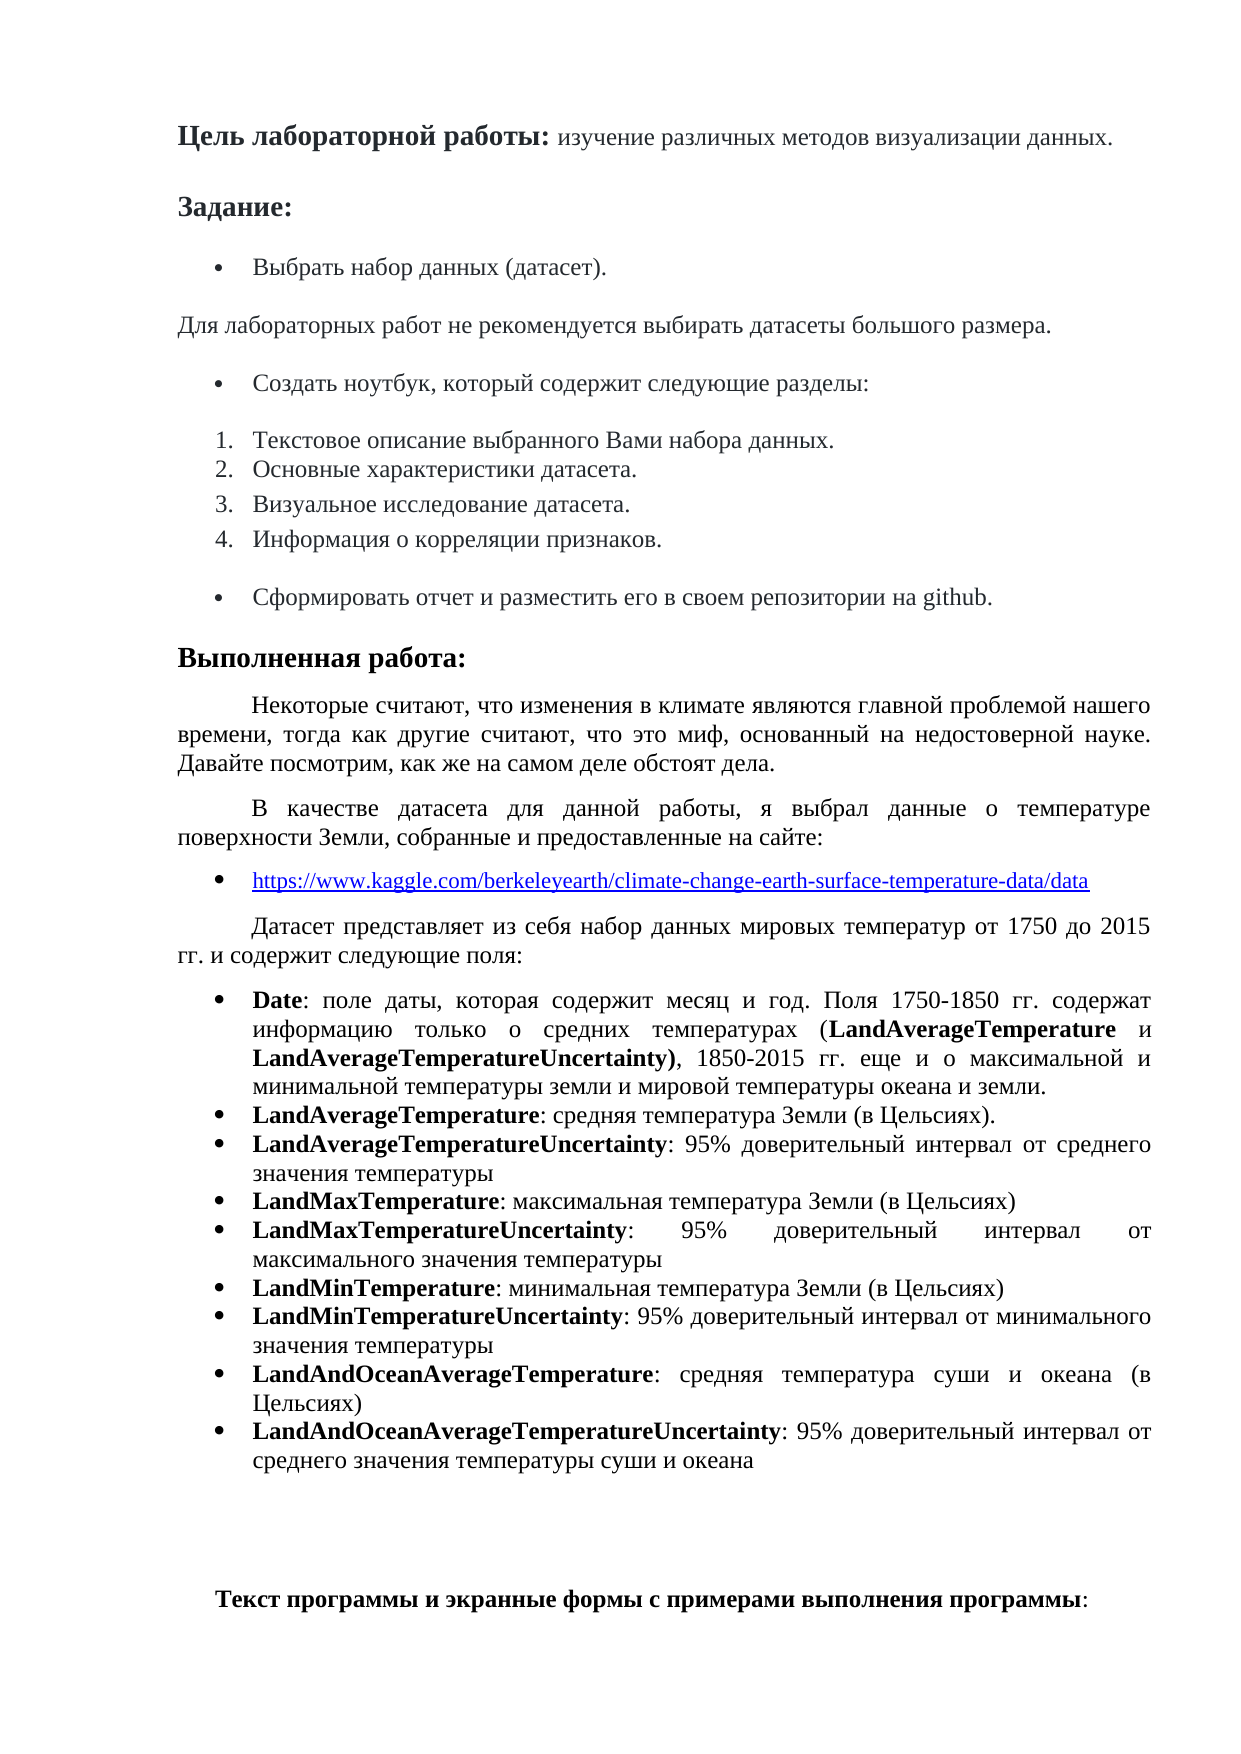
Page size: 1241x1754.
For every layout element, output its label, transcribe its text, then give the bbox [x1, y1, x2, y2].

list Создать ноутбук, который содержит следующие разделы: [215, 368, 1152, 396]
text Текст программы и экранные формы с примерами выполнения программы: [177, 1583, 1152, 1614]
list Текстовое описание выбранного Вами набора данных. [215, 426, 1152, 454]
text Задание: [177, 189, 1152, 223]
text Для лабораторных работ не рекомендуется выбирать датасеты большого размера. [177, 310, 1152, 338]
list LandMaxTemperature: максимальная температура Земли (в Цельсиях) [215, 1186, 1152, 1215]
list Date: поле даты, которая содержит месяц и год. Поля 1750-1850 гг. содержат информацию только о средних температурах (LandAverageTemperature и LandAverageTemperatureUncertainty), 1850-2015 гг. еще и о максимальной и минимальной температуры земли и мировой температуры океана и земли. [215, 985, 1152, 1100]
text В качестве датасета для данной работы, я выбрал данные о температуре поверхности Земли, собранные и предоставленные на сайте: [177, 793, 1152, 851]
list LandMinTemperature: минимальная температура Земли (в Цельсиях) [215, 1273, 1152, 1301]
text Выполненная работа: [177, 640, 1152, 674]
list LandMinTemperatureUncertainty: 95% доверительный интервал от минимального значения температуры [215, 1301, 1152, 1359]
list Сформировать отчет и разместить его в своем репозитории на github. [215, 582, 1152, 611]
list Информация о корреляции признаков. [215, 524, 1152, 553]
text Некоторые считают, что изменения в климате являются главной проблемой нашего времени, тогда как другие считают, что это миф, основанный на недостоверной науке. Давайте посмотрим, как же на самом деле обстоят дела. [177, 690, 1152, 777]
list Визуальное исследование датасета. [215, 489, 1152, 518]
list https://www.kaggle.com/berkeleyearth/climate-change-earth-surface-temperature-data/data [215, 867, 1152, 894]
list Выбрать набор данных (датасет). [215, 252, 1152, 281]
text Датасет представляет из себя набор данных мировых температур от 1750 до 2015 гг. и содержит следующие поля: [177, 911, 1152, 968]
list LandAverageTemperature: средняя температура Земли (в Цельсиях). [215, 1100, 1152, 1129]
list LandAndOceanAverageTemperature: средняя температура суши и океана (в Цельсиях) [215, 1359, 1152, 1416]
text Цель лабораторной работы: изучение различных методов визуализации данных. [177, 118, 1152, 152]
list LandMaxTemperatureUncertainty: 95% доверительный интервал от максимального значения температуры [215, 1215, 1152, 1273]
list LandAndOceanAverageTemperatureUncertainty: 95% доверительный интервал от среднего значения температуры суши и океана [215, 1416, 1152, 1474]
list LandAverageTemperatureUncertainty: 95% доверительный интервал от среднего значения температуры [215, 1129, 1152, 1186]
list Основные характеристики датасета. [215, 454, 1152, 483]
